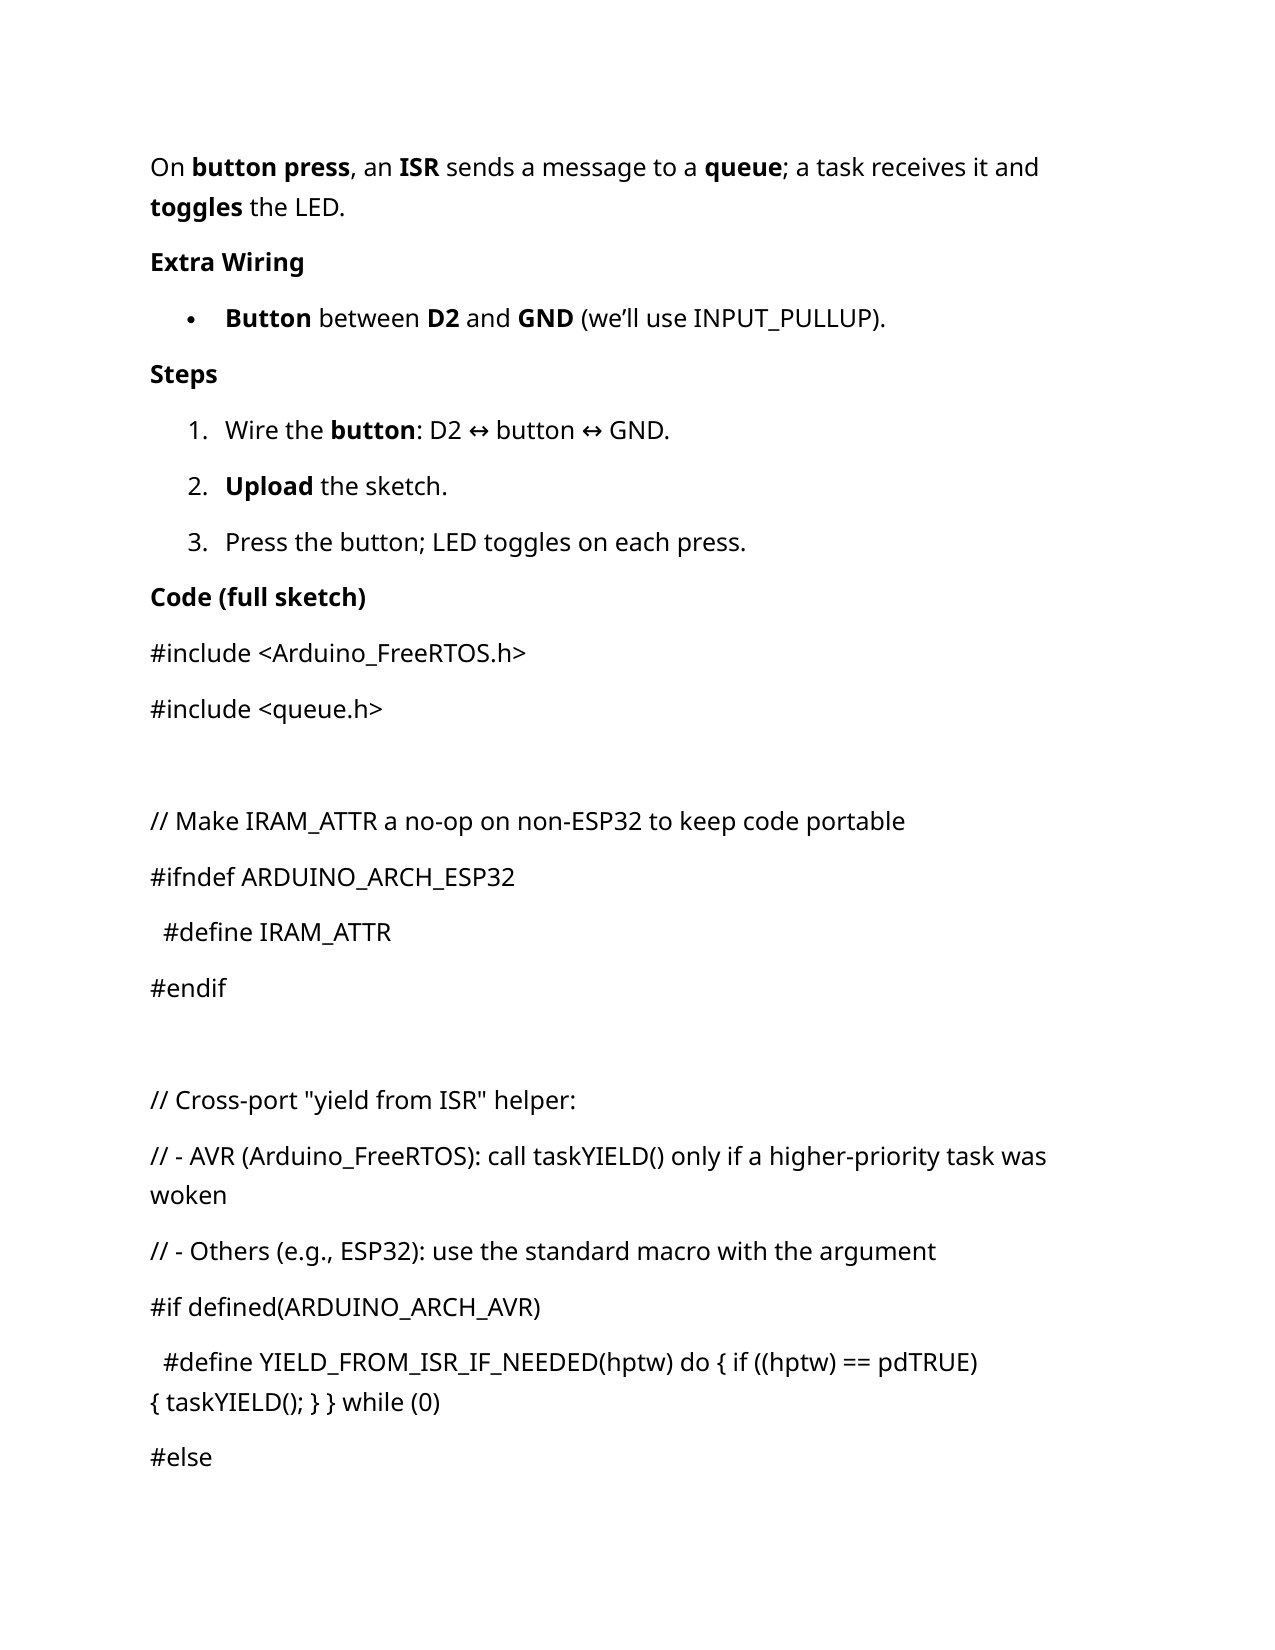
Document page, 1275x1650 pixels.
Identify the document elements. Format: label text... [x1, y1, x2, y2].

list Button between D2 and GND (we’ll use INPUT_PULLUP). [187, 301, 1125, 335]
text // Make IRAM_ATTR a no-op on non-ESP32 to keep code portable [150, 803, 1125, 837]
text #ifndef ARDUINO_ARCH_ESP32 [150, 859, 1125, 893]
list Upload the sketch. [187, 468, 1125, 502]
text Extra Wiring [150, 245, 1125, 279]
text // - Others (e.g., ESP32): use the standard macro with the argument [150, 1233, 1125, 1267]
list Press the button; LED toggles on each press. [187, 524, 1125, 558]
text #endif [150, 971, 1125, 1005]
list Wire the button: D2 ↔ button ↔ GND. [187, 412, 1125, 447]
text #define IRAM_ATTR [150, 915, 1125, 949]
text #include <queue.h> [150, 692, 1125, 726]
text #else [150, 1440, 1125, 1474]
text // Cross-port "yield from ISR" helper: [150, 1082, 1125, 1117]
text #if defined(ARDUINO_ARCH_AVR) [150, 1289, 1125, 1323]
text Code (full sketch) [150, 580, 1125, 614]
text // - AVR (Arduino_FreeRTOS): call taskYIELD() only if a higher-priority task was woken [150, 1138, 1125, 1212]
text #define YIELD_FROM_ISR_IF_NEEDED(hptw) do { if ((hptw) == pdTRUE) { taskYIELD(); } } while (0) [150, 1345, 1125, 1418]
text #include <Arduino_FreeRTOS.h> [150, 636, 1125, 670]
text On button press, an ISR sends a message to a queue; a task receives it and toggles the LED. [150, 150, 1125, 223]
text Steps [150, 357, 1125, 391]
